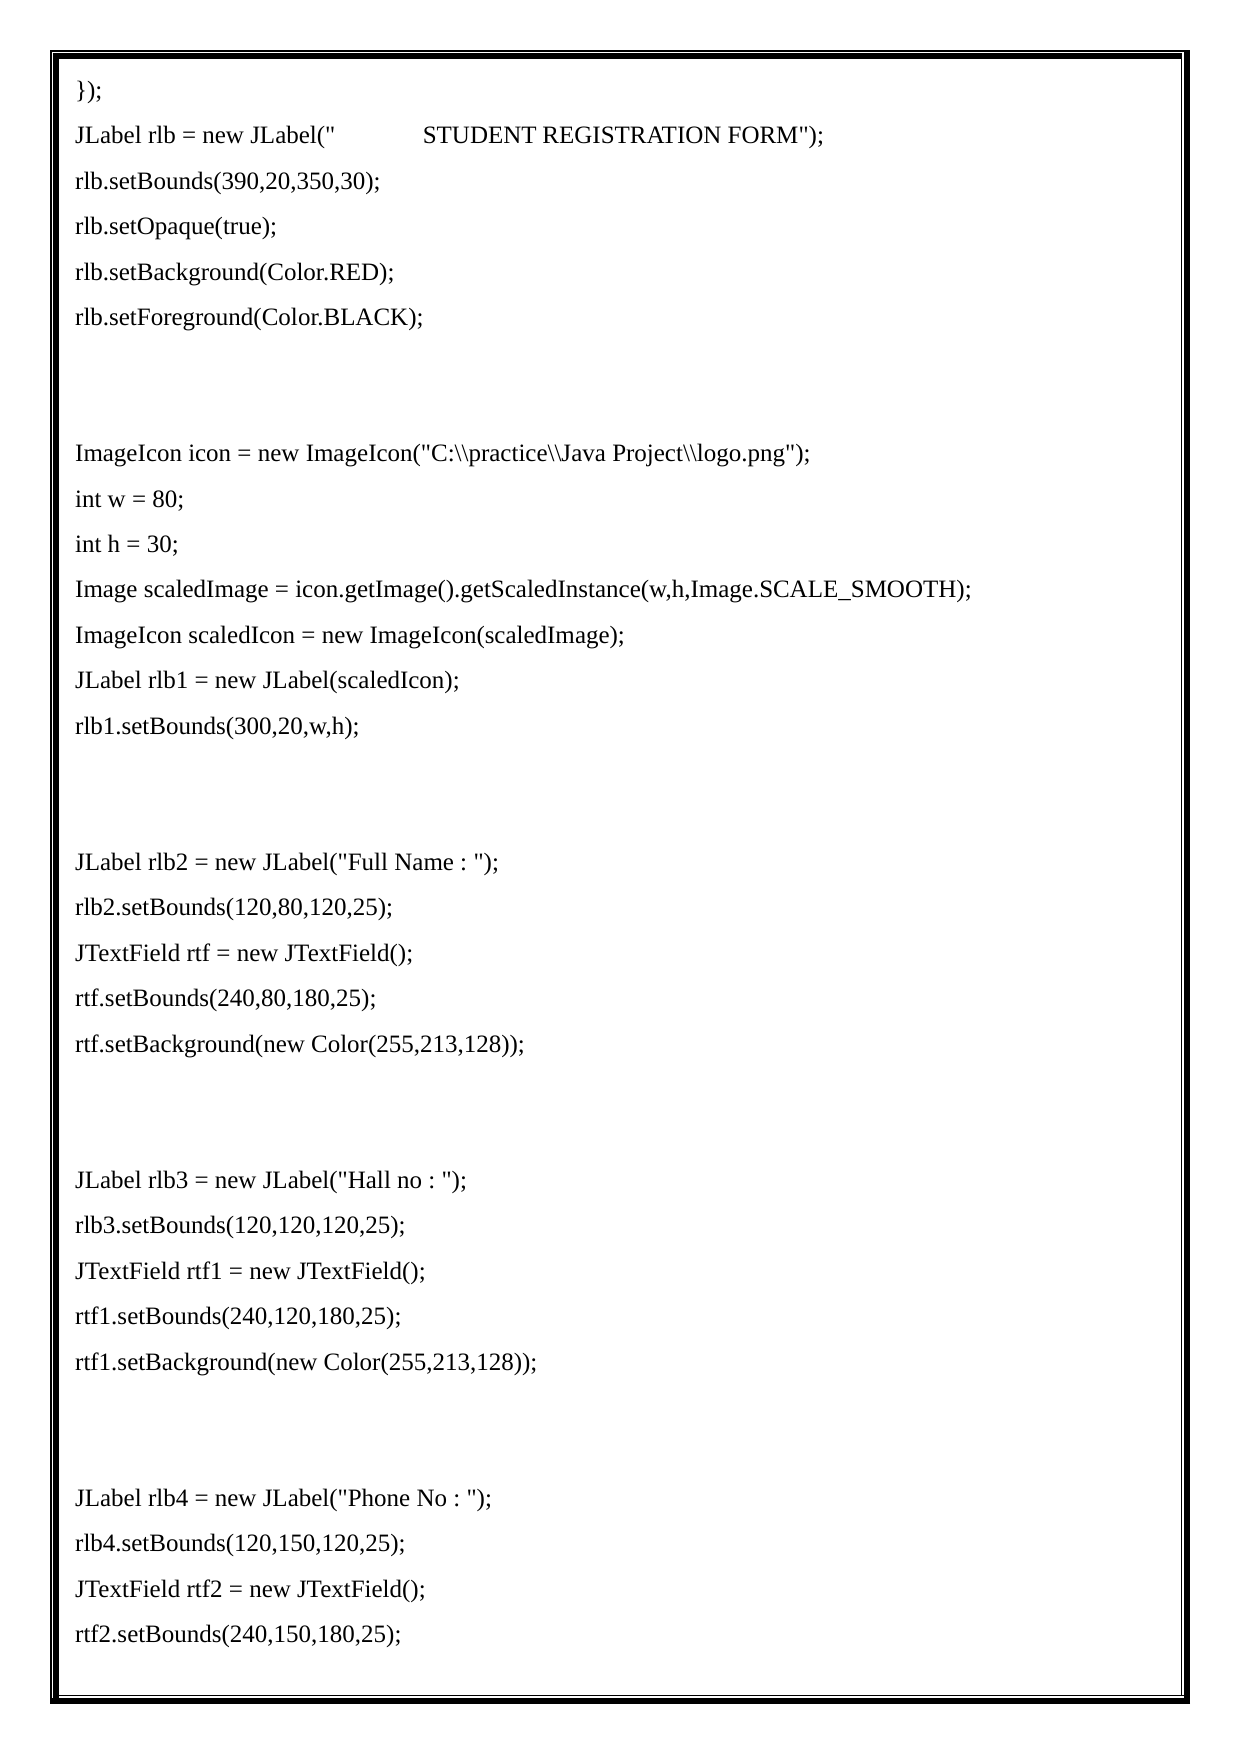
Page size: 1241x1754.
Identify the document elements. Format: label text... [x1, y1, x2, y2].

text rtf2.setBounds(240,150,180,25); [75, 1619, 1165, 1648]
text rtf1.setBounds(240,120,180,25); [75, 1301, 1165, 1330]
text rtf.setBounds(240,80,180,25); [75, 983, 1165, 1012]
text JLabel rlb3 = new JLabel("Hall no : "); [75, 1165, 1165, 1194]
text JTextField rtf1 = new JTextField(); [75, 1256, 1165, 1284]
text rlb.setForeground(Color.BLACK); [75, 302, 1165, 331]
text rlb1.setBounds(300,20,w,h); [75, 711, 1165, 739]
text JTextField rtf2 = new JTextField(); [75, 1574, 1165, 1602]
text }); [75, 75, 1165, 104]
text ImageIcon scaledIcon = new ImageIcon(scaledImage); [75, 620, 1165, 649]
text JLabel rlb1 = new JLabel(scaledIcon); [75, 665, 1165, 694]
text int h = 30; [75, 529, 1165, 558]
text rlb2.setBounds(120,80,120,25); [75, 892, 1165, 921]
text Image scaledImage = icon.getImage().getScaledInstance(w,h,Image.SCALE_SMOOTH); [75, 574, 1165, 603]
text rtf1.setBackground(new Color(255,213,128)); [75, 1347, 1165, 1375]
text rlb4.setBounds(120,150,120,25); [75, 1528, 1165, 1557]
text JLabel rlb4 = new JLabel("Phone No : "); [75, 1483, 1165, 1512]
text rlb.setOpaque(true); [75, 211, 1165, 240]
text rlb.setBounds(390,20,350,30); [75, 166, 1165, 194]
text rtf.setBackground(new Color(255,213,128)); [75, 1029, 1165, 1057]
text ImageIcon icon = new ImageIcon("C:\\practice\\Java Project\\logo.png"); [75, 438, 1165, 467]
text int w = 80; [75, 484, 1165, 512]
text JTextField rtf = new JTextField(); [75, 938, 1165, 967]
text JLabel rlb = new JLabel(" STUDENT REGISTRATION FORM"); [75, 120, 1165, 149]
text rlb3.setBounds(120,120,120,25); [75, 1210, 1165, 1239]
text rlb.setBackground(Color.RED); [75, 257, 1165, 285]
text JLabel rlb2 = new JLabel("Full Name : "); [75, 847, 1165, 876]
